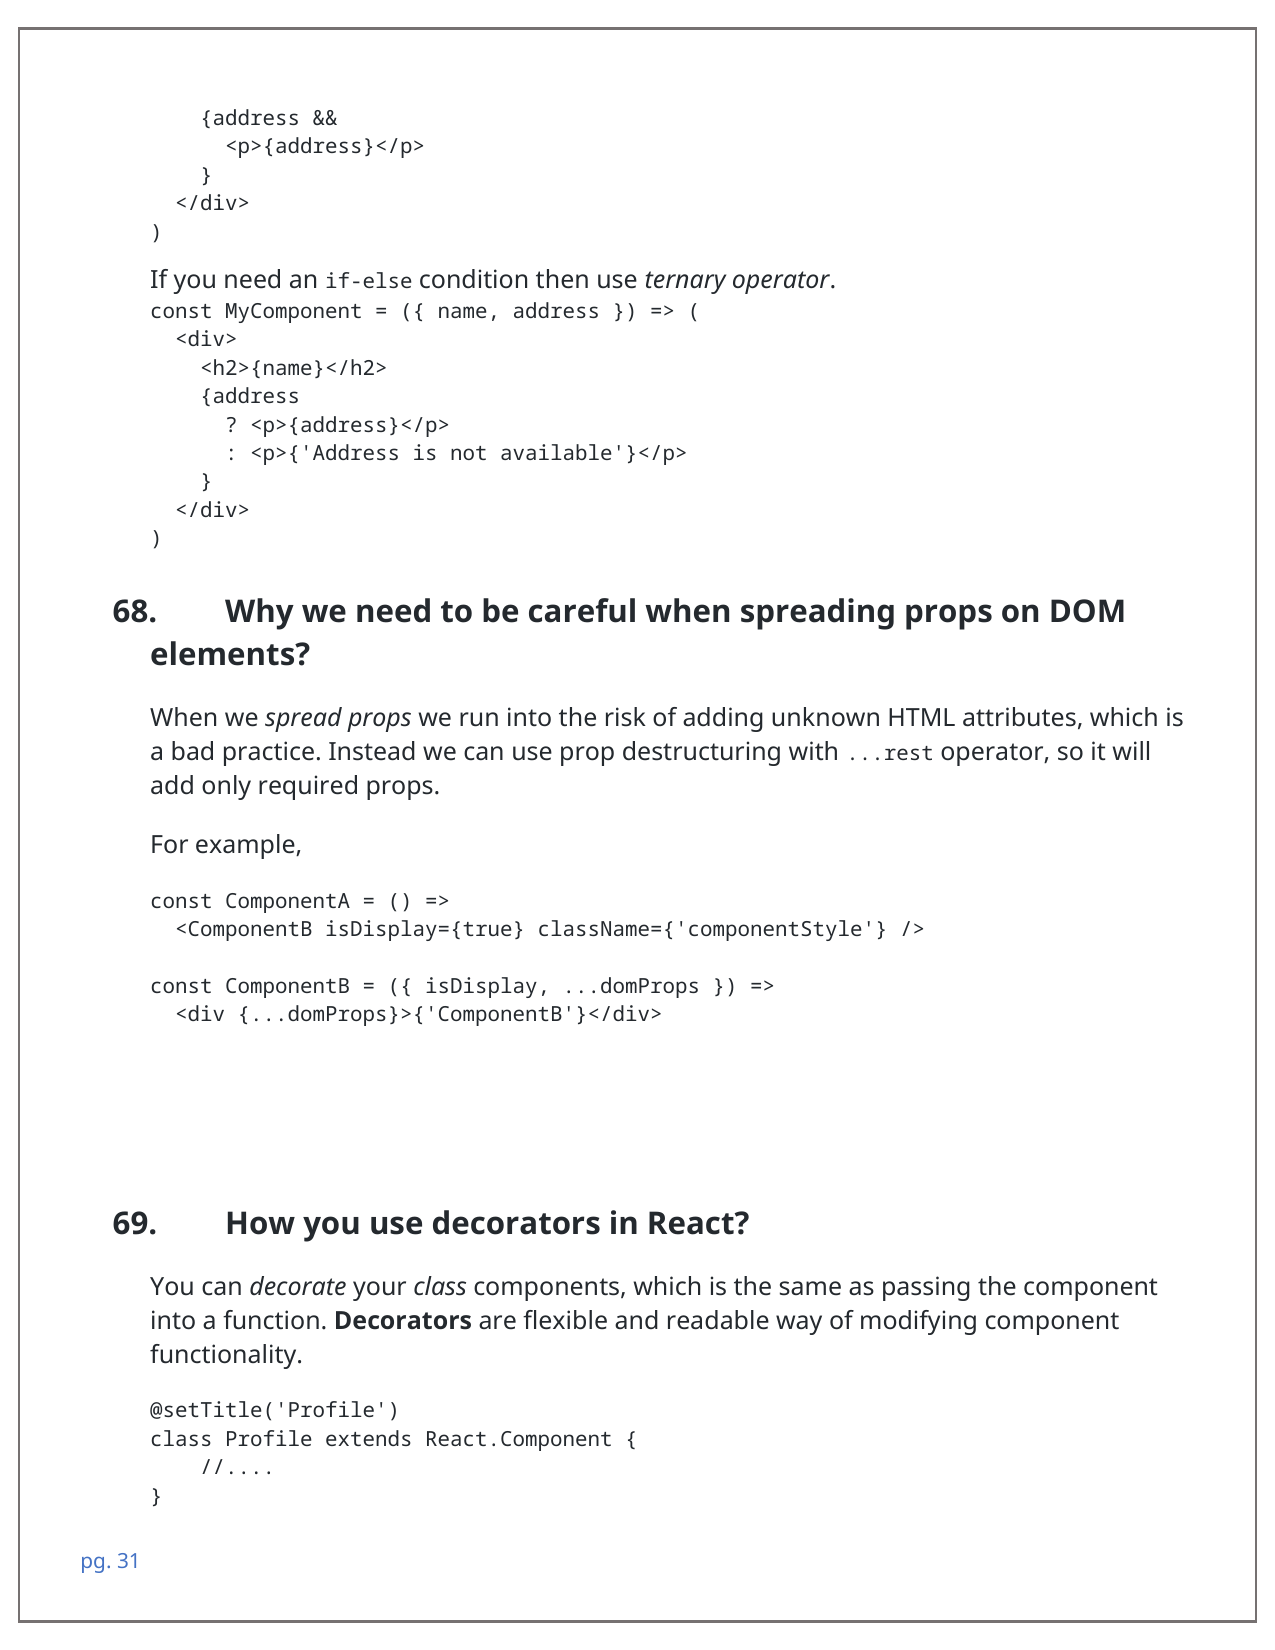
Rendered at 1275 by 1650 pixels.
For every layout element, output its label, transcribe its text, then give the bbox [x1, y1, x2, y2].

text </div> [150, 495, 1200, 523]
text {address [150, 381, 1200, 410]
text const ComponentA = () => [150, 886, 1200, 914]
text <div {...domProps}>{'ComponentB'}</div> [150, 999, 1200, 1028]
text } [150, 160, 1200, 188]
text If you need an if-else condition then use ternary operator. [150, 262, 1200, 296]
text When we spread props we run into the risk of adding unknown HTML attributes, which is a bad practice. Instead we can use prop destructuring with ...rest operator, so it will add only required props. [150, 699, 1200, 802]
text } [150, 467, 1200, 495]
text You can decorate your class components, which is the same as passing the component into a function. Decorators are flexible and readable way of modifying component functionality. [150, 1268, 1200, 1371]
text : <p>{'Address is not available'}</p> [150, 438, 1200, 467]
text @setTitle('Profile') [150, 1396, 1200, 1424]
list Why we need to be careful when spreading props on DOM elements? [112, 589, 1200, 674]
text </div> [150, 188, 1200, 217]
text <h2>{name}</h2> [150, 353, 1200, 381]
text } [150, 1481, 1200, 1509]
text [150, 296, 1200, 324]
text class Profile extends React.Component { [150, 1424, 1200, 1452]
text ) [150, 523, 1200, 552]
text ) [150, 217, 1200, 245]
text For example, [150, 827, 1200, 861]
text <p>{address}</p> [150, 131, 1200, 160]
text <div> [150, 324, 1200, 353]
text {address && [150, 103, 1200, 131]
text <ComponentB isDisplay={true} className={'componentStyle'} /> [150, 914, 1200, 943]
list How you use decorators in React? [112, 1201, 1200, 1243]
text const ComponentB = ({ isDisplay, ...domProps }) => [150, 971, 1200, 999]
text ? <p>{address}</p> [150, 410, 1200, 438]
text //.... [150, 1452, 1200, 1481]
